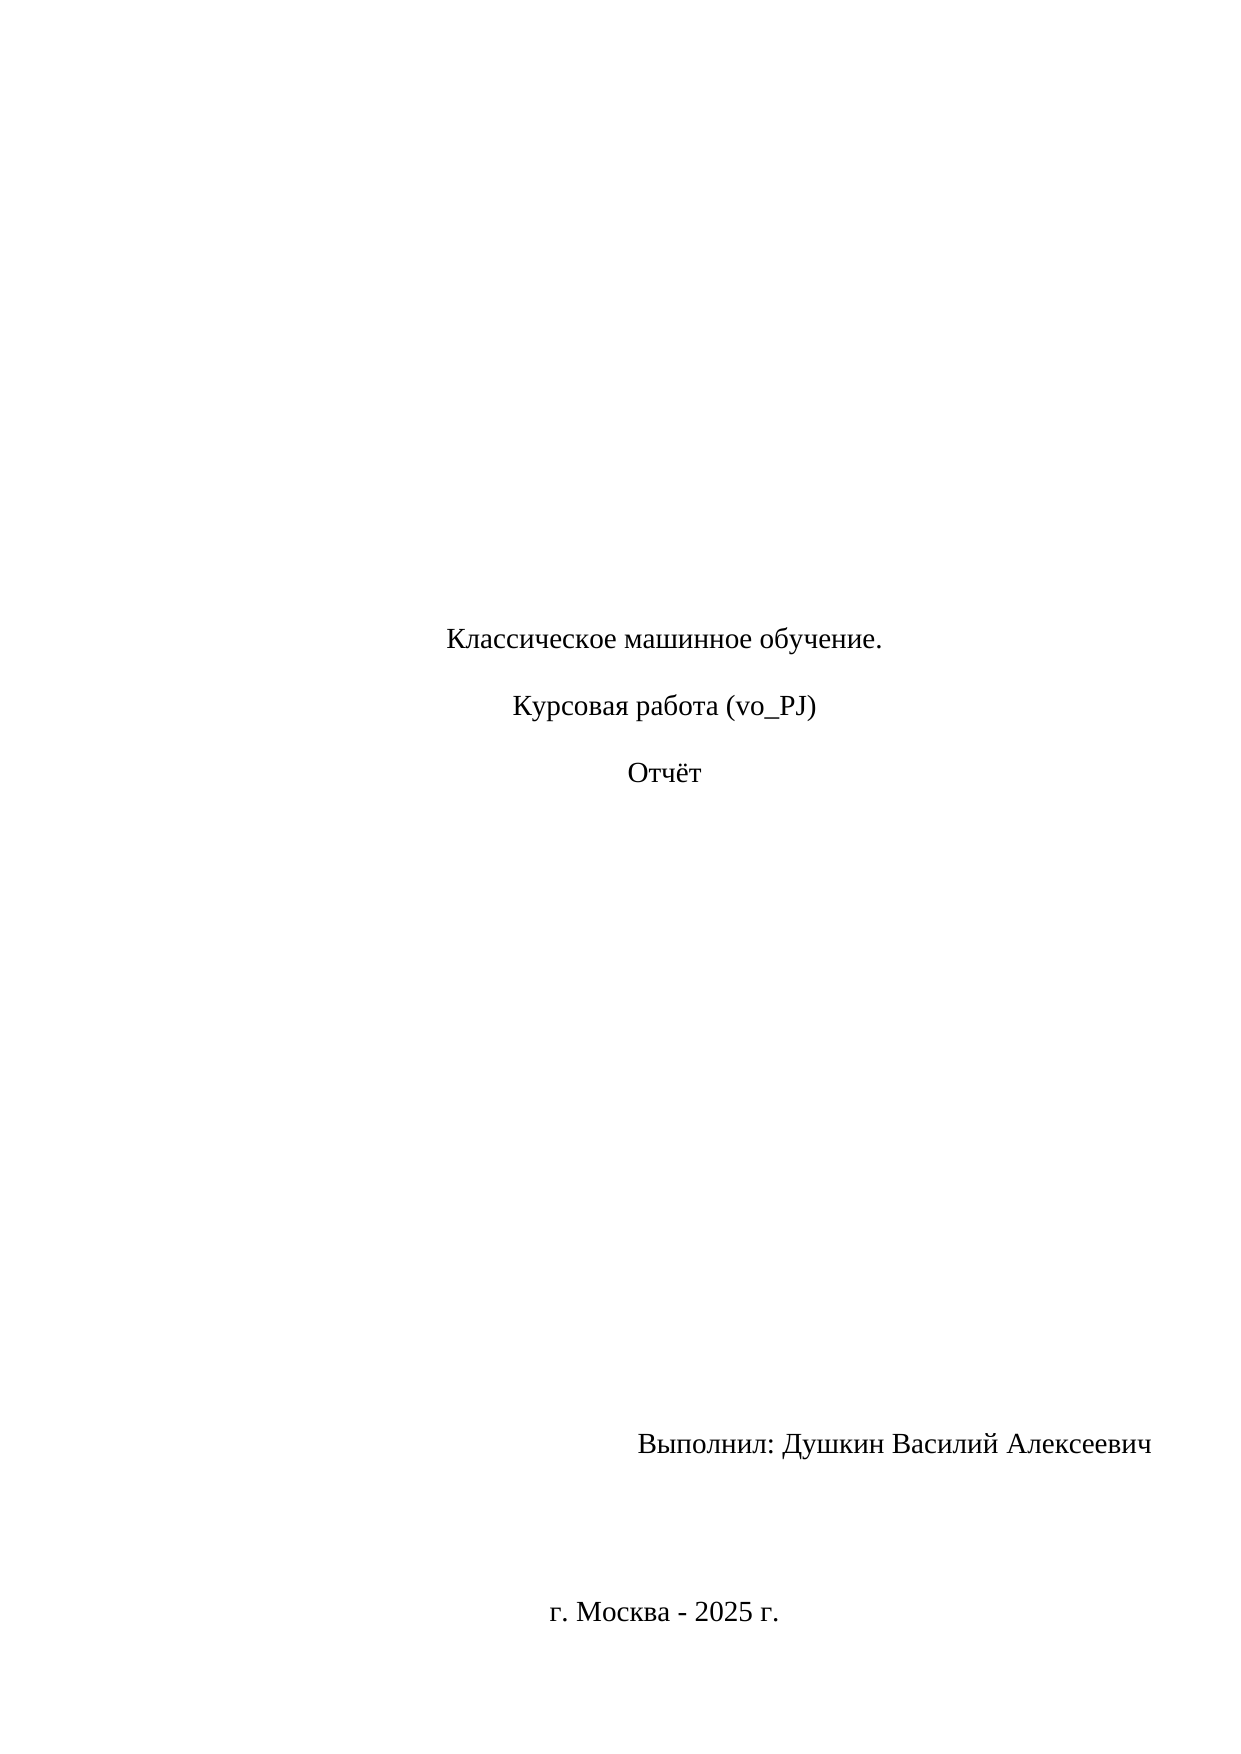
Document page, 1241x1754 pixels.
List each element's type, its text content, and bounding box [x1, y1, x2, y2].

text Отчёт [177, 755, 1152, 789]
text Выполнил: Душкин Василий Алексеевич [177, 1426, 1152, 1460]
text Курсовая работа (vo_PJ) [177, 688, 1152, 722]
text Классическое машинное обучение. [177, 621, 1152, 655]
text г. Москва - 2025 г. [177, 1594, 1152, 1627]
